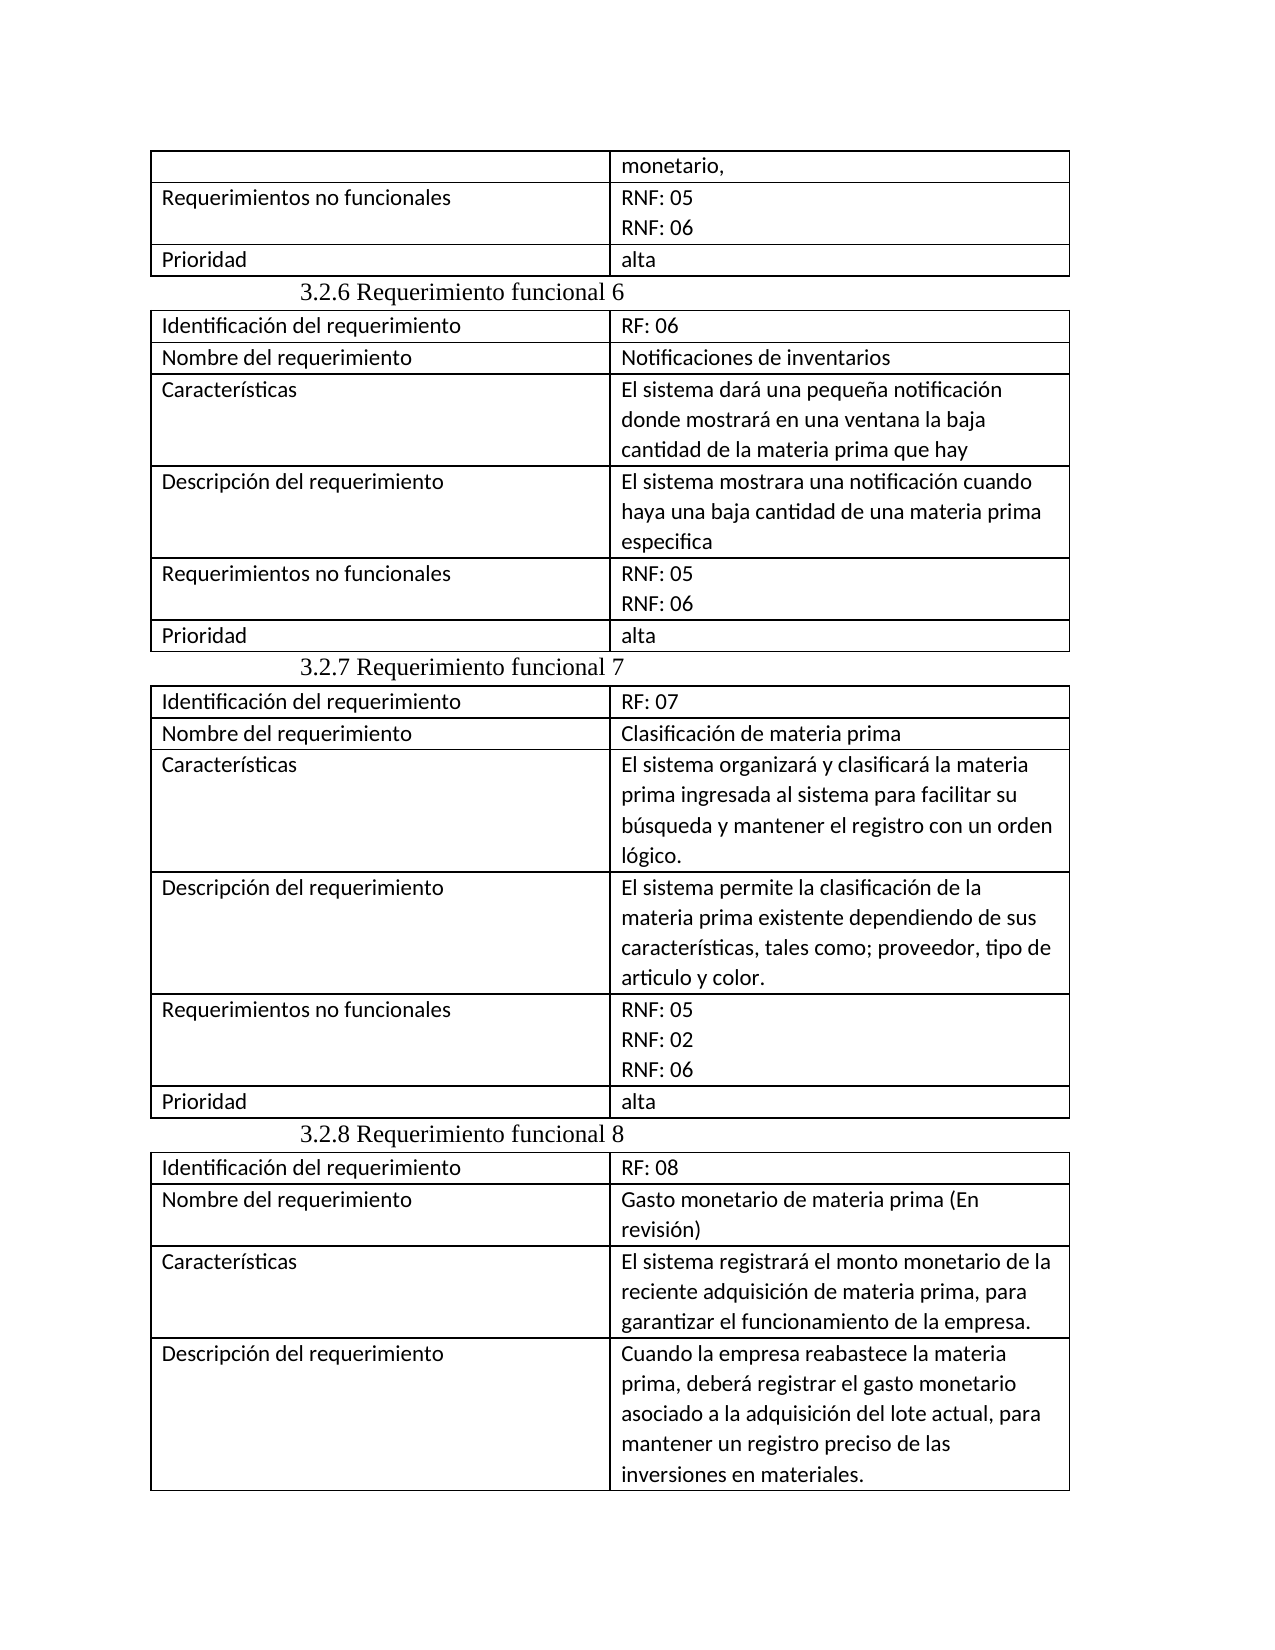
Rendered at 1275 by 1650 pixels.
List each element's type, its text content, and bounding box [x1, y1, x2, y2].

table_cell Nombre del requerimiento [152, 719, 609, 749]
table_cell RNF: 05 RNF: 02 RNF: 06 [611, 995, 1069, 1085]
table_header Identificación del requerimiento [152, 1153, 609, 1183]
table_cell Requerimientos no funcionales [152, 995, 609, 1085]
table_cell Prioridad [152, 1087, 609, 1117]
table_cell Características [152, 750, 609, 871]
table_cell El sistema mostrara una notificación cuando haya una baja cantidad de una materia prima especifica [611, 467, 1069, 557]
table_cell El sistema registrará el monto monetario de la reciente adquisición de materia prima, para garantizar el funcionamiento de la empresa. [611, 1247, 1069, 1337]
table_cell alta [611, 621, 1069, 651]
table_cell Descripción del requerimiento [152, 873, 609, 993]
table_cell Cuando la empresa reabastece la materia prima, deberá registrar el gasto monetario asociado a la adquisición del lote actual, para mantener un registro preciso de las inversiones en materiales. [611, 1339, 1069, 1490]
table_cell El sistema dará una pequeña notificación donde mostrará en una ventana la baja cantidad de la materia prima que hay [611, 375, 1069, 465]
text 3.2.8 Requerimiento funcional 8 [300, 1119, 1125, 1147]
table_cell Nombre del requerimiento [152, 1185, 609, 1245]
table_header RF: 06 [611, 311, 1069, 341]
text 3.2.7 Requerimiento funcional 7 [300, 652, 1125, 681]
table_cell Nombre del requerimiento [152, 343, 609, 373]
table_header RF: 08 [611, 1153, 1069, 1183]
table_cell alta [611, 1087, 1069, 1117]
table_cell RNF: 05 RNF: 06 [611, 183, 1069, 243]
table_cell Clasificación de materia prima [611, 719, 1069, 749]
table_cell Gasto monetario de materia prima (En revisión) [611, 1185, 1069, 1245]
table_cell Características [152, 375, 609, 465]
table_header Identificación del requerimiento [152, 311, 609, 341]
text 3.2.6 Requerimiento funcional 6 [300, 277, 1125, 306]
table_cell alta [611, 245, 1069, 275]
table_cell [152, 152, 609, 182]
table_cell Descripción del requerimiento [152, 1339, 609, 1490]
table_cell Descripción del requerimiento [152, 467, 609, 557]
table_cell Prioridad [152, 621, 609, 651]
table_cell Características [152, 1247, 609, 1337]
table_cell Prioridad [152, 245, 609, 275]
table_cell El sistema permite la clasificación de la materia prima existente dependiendo de sus características, tales como; proveedor, tipo de articulo y color. [611, 873, 1069, 993]
table_cell Notificaciones de inventarios [611, 343, 1069, 373]
table_cell El sistema organizará y clasificará la materia prima ingresada al sistema para facilitar su búsqueda y mantener el registro con un orden lógico. [611, 750, 1069, 871]
table_header RF: 07 [611, 687, 1069, 717]
table_cell RNF: 05 RNF: 06 [611, 559, 1069, 619]
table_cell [611, 152, 1069, 182]
table_cell Requerimientos no funcionales [152, 183, 609, 243]
table_cell Requerimientos no funcionales [152, 559, 609, 619]
table_header Identificación del requerimiento [152, 687, 609, 717]
